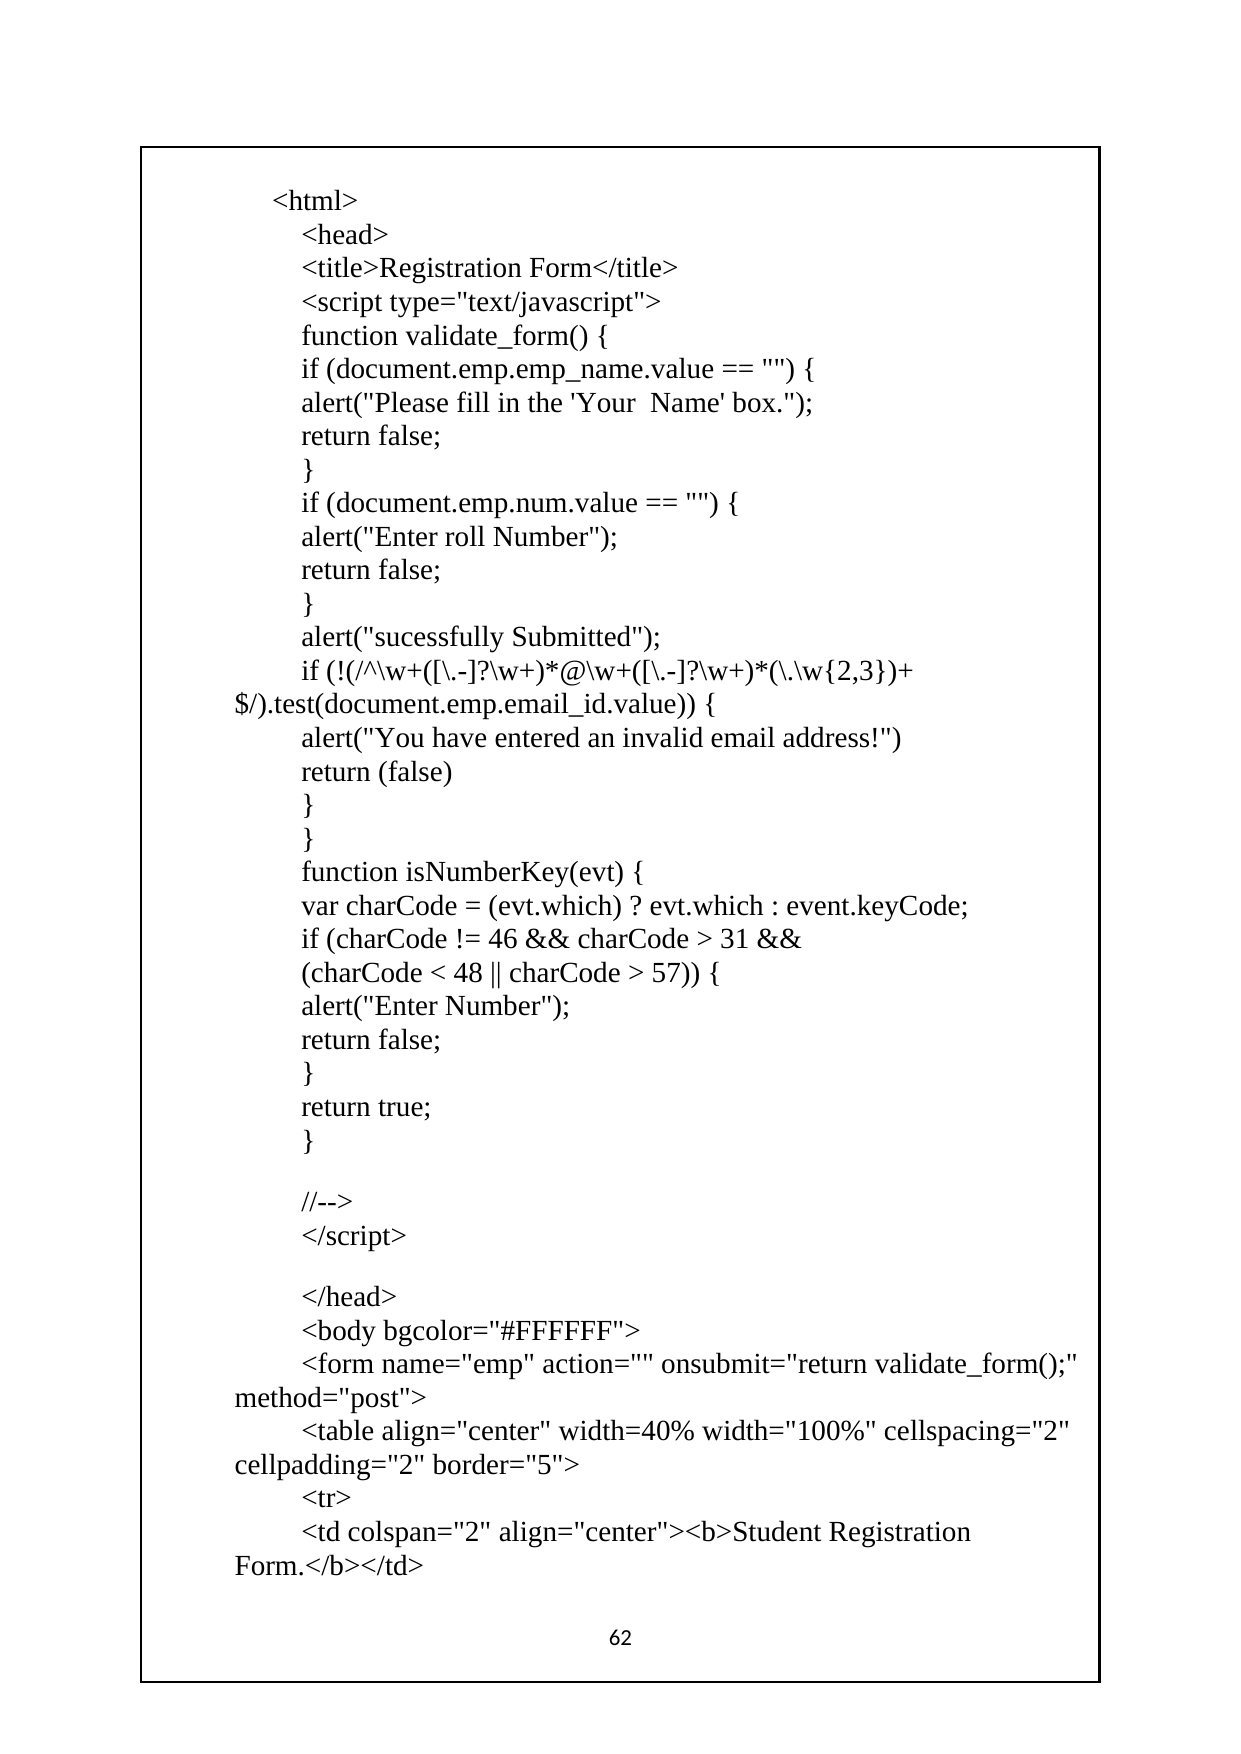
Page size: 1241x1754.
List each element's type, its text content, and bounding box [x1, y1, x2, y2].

text } [234, 1123, 1090, 1156]
text <script type="text/javascript"> [234, 284, 1090, 318]
text if (document.emp.num.value == "") { [234, 485, 1090, 519]
text return false; [234, 1022, 1090, 1056]
text <form name="emp" action="" onsubmit="return validate_form();" method="post"> [234, 1346, 1090, 1413]
text (charCode < 48 || charCode > 57)) { [234, 955, 1090, 988]
text if (!(/^\w+([\.-]?\w+)*@\w+([\.-]?\w+)*(\.\w{2,3})+$/).test(document.emp.email_id.value)) { [234, 653, 1090, 720]
text if (charCode != 46 && charCode > 31 && [234, 921, 1090, 955]
text <body bgcolor="#FFFFFF"> [234, 1313, 1090, 1346]
text <table align="center" width=40% width="100%" cellspacing="2" cellpadding="2" border="5"> [234, 1413, 1090, 1481]
text } [234, 452, 1090, 485]
text } [234, 1056, 1090, 1089]
text //--> [234, 1184, 1090, 1218]
text </head> [234, 1279, 1090, 1313]
text return false; [234, 418, 1090, 452]
text return false; [234, 552, 1090, 586]
text </script> [234, 1218, 1090, 1251]
text function validate_form() { [234, 318, 1090, 351]
text } [234, 821, 1090, 854]
text <head> [234, 217, 1090, 251]
text var charCode = (evt.which) ? evt.which : event.keyCode; [234, 888, 1090, 921]
text alert("sucessfully Submitted"); [234, 619, 1090, 653]
text alert("You have entered an invalid email address!") [234, 720, 1090, 754]
text } [234, 586, 1090, 619]
text if (document.emp.emp_name.value == "") { [234, 351, 1090, 385]
text <title>Registration Form</title> [234, 251, 1090, 284]
text <tr> [234, 1481, 1090, 1514]
text alert("Enter roll Number"); [234, 519, 1090, 552]
text <html> [234, 183, 1090, 217]
text return true; [234, 1089, 1090, 1123]
text } [234, 787, 1090, 821]
text alert("Enter Number"); [234, 988, 1090, 1022]
text <td colspan="2" align="center"><b>Student Registration Form.</b></td> [234, 1514, 1090, 1581]
text return (false) [234, 754, 1090, 787]
text function isNumberKey(evt) { [234, 854, 1090, 888]
text alert("Please fill in the 'Your Name' box."); [234, 385, 1090, 418]
